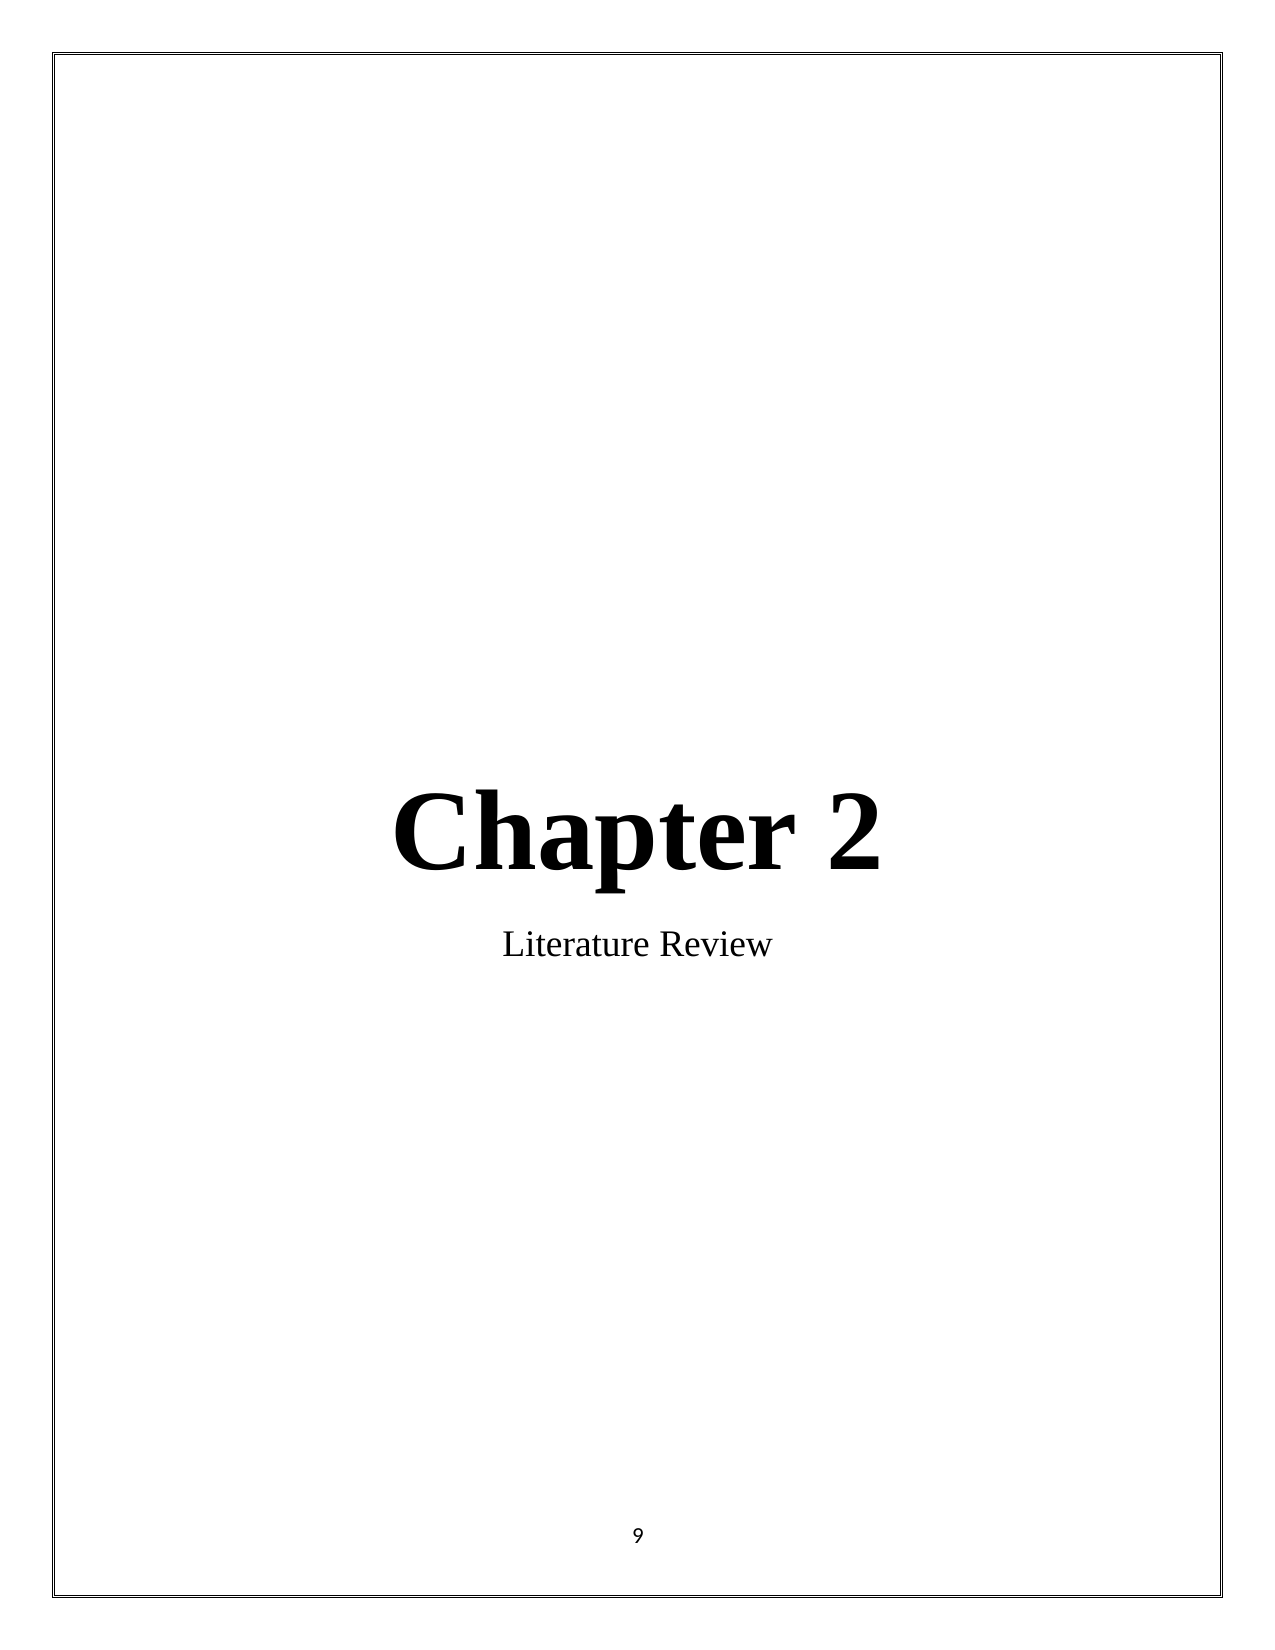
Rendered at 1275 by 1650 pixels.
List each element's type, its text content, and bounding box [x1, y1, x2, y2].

subtitle Chapter 2 [133, 762, 1142, 894]
subtitle Literature Review [114, 921, 1160, 964]
